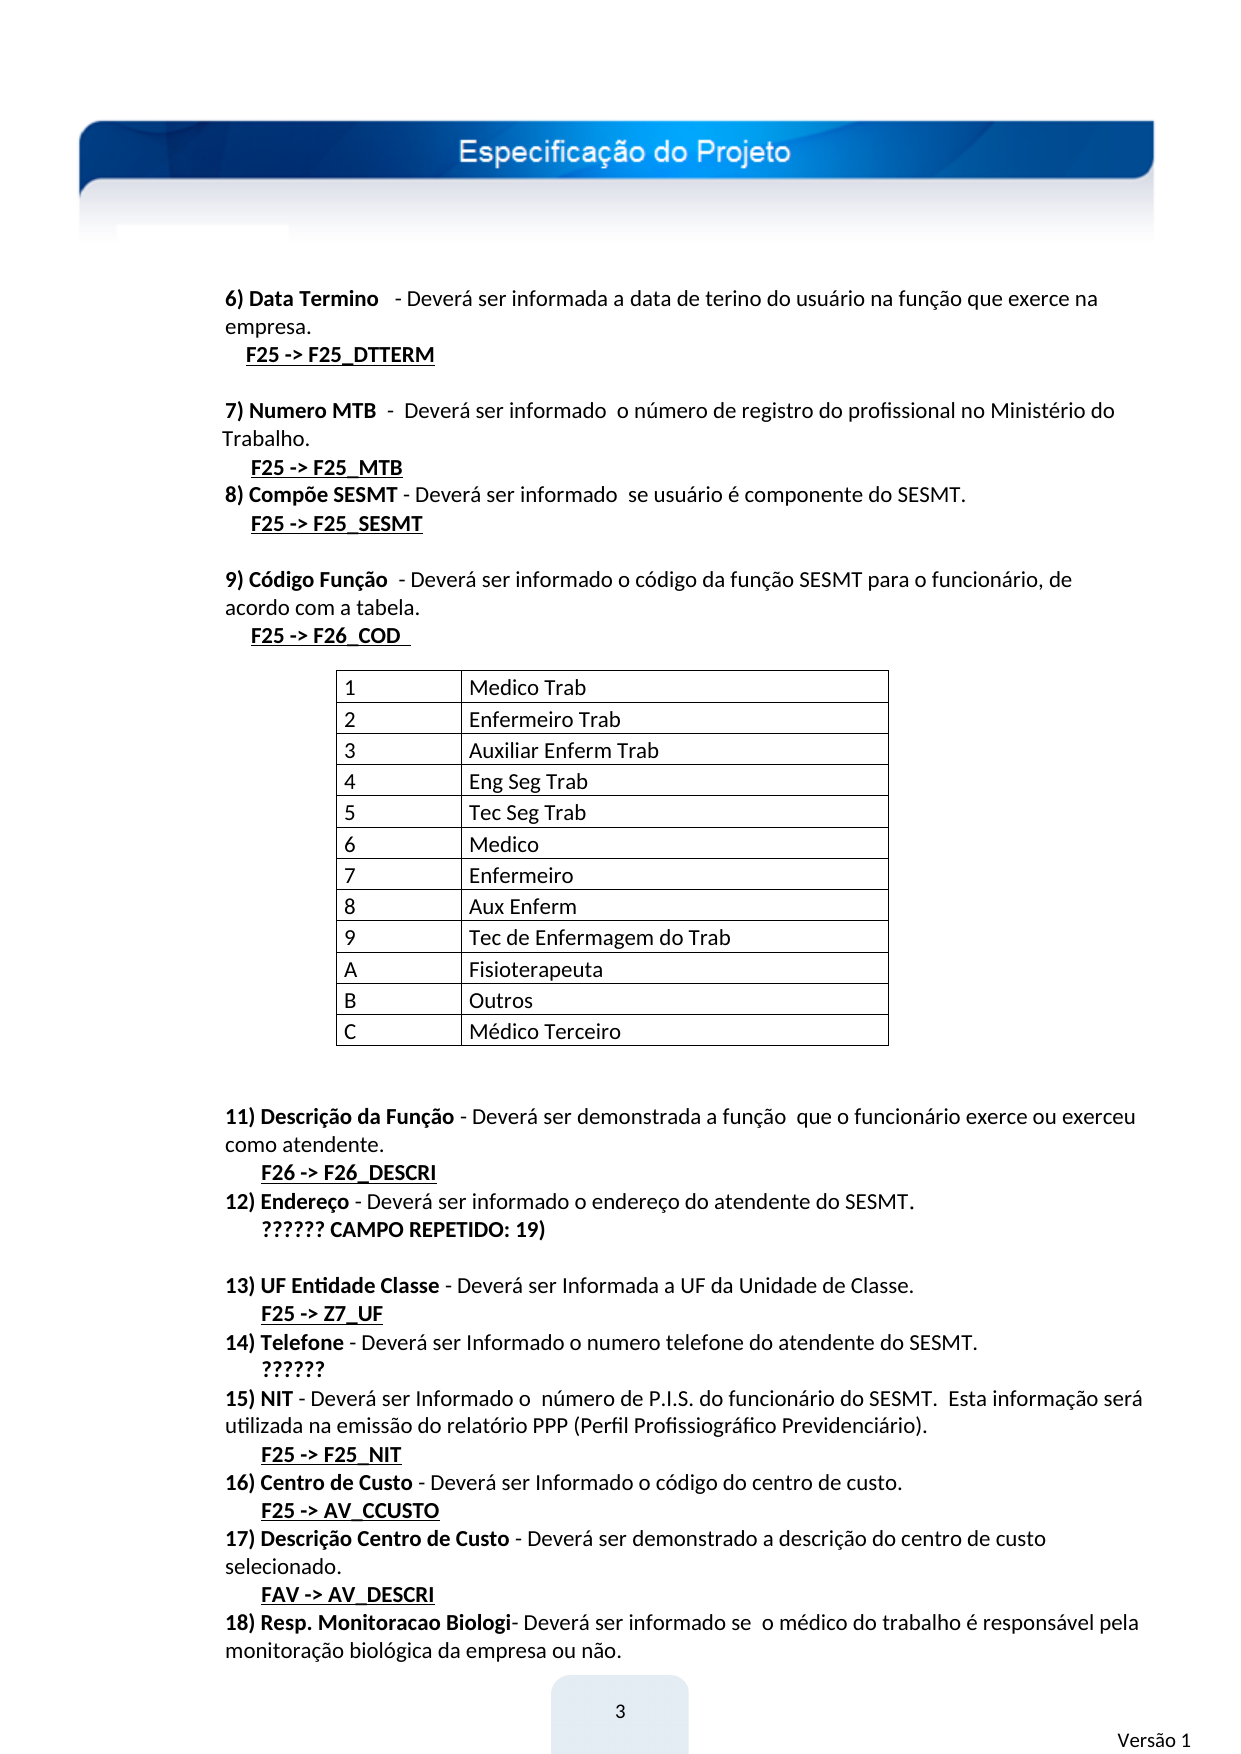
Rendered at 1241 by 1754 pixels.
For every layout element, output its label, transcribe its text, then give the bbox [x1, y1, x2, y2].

table_cell Eng Seg Trab [462, 765, 888, 795]
table_cell Aux Enferm [462, 890, 888, 920]
text 13) UF Entidade Classe - Deverá ser Informada a UF da Unidade de Classe. [75, 1272, 1165, 1299]
table_header 1 [337, 671, 461, 702]
text 14) Telefone - Deverá ser Informado o numero telefone do atendente do SESMT. [75, 1328, 1165, 1356]
text F25 -> F25_NIT [75, 1440, 1165, 1468]
table_cell 6 [337, 828, 461, 858]
text 9) Código Função - Deverá ser informado o código da função SESMT para o funcionário, de acordo com a tabela. [75, 565, 1165, 621]
text F25 -> F25_DTTERM [75, 341, 1165, 368]
table_cell Fisioterapeuta [462, 953, 888, 983]
text 6) Data Termino - Deverá ser informada a data de terino do usuário na função que exerce na empresa. [75, 284, 1165, 341]
text F26 -> F26_DESCRI [75, 1158, 1165, 1186]
text 11) Descrição da Função - Deverá ser demonstrada a função que o funcionário exerce ou exerceu como atendente. [75, 1102, 1165, 1158]
table_cell Tec Seg Trab [462, 796, 888, 827]
table_cell Enfermeiro [462, 859, 888, 889]
text F25 -> AV_CCUSTO [75, 1496, 1165, 1524]
table_cell Outros [462, 984, 888, 1014]
table_cell Médico Terceiro [462, 1015, 888, 1045]
table_cell A [337, 953, 461, 983]
picture [75, 115, 1157, 285]
table_cell 9 [337, 921, 461, 952]
text 7) Numero MTB - Deverá ser informado o número de registro do profissional no Ministério do Trabalho. [75, 397, 1165, 453]
text 15) NIT - Deverá ser Informado o número de P.I.S. do funcionário do SESMT. Esta informação será utilizada na emissão do relatório PPP (Perfil Profissiográfico Previdenciário). [75, 1384, 1165, 1440]
text F25 -> Z7_UF [75, 1299, 1165, 1328]
table_cell 8 [337, 890, 461, 920]
table_cell Enfermeiro Trab [462, 703, 888, 733]
text F25 -> F25_MTB [75, 453, 1165, 481]
text 16) Centro de Custo - Deverá ser Informado o código do centro de custo. [75, 1468, 1165, 1496]
text ?????? [75, 1356, 1165, 1384]
table_cell 5 [337, 796, 461, 827]
picture [551, 1675, 689, 1754]
table_cell B [337, 984, 461, 1014]
text 18) Resp. Monitoracao Biologi- Deverá ser informado se o médico do trabalho é responsável pela monitoração biológica da empresa ou não. [75, 1608, 1165, 1664]
table_header Medico Trab [462, 671, 888, 702]
text ?????? CAMPO REPETIDO: 19) [75, 1216, 1165, 1243]
text F25 -> F25_SESMT [75, 509, 1165, 537]
table_cell Tec de Enfermagem do Trab [462, 921, 888, 952]
table_cell 2 [337, 703, 461, 733]
text FAV -> AV_DESCRI [75, 1580, 1165, 1608]
text 17) Descrição Centro de Custo - Deverá ser demonstrado a descrição do centro de custo selecionado. [75, 1524, 1165, 1580]
text 8) Compõe SESMT - Deverá ser informado se usuário é componente do SESMT. [75, 481, 1165, 509]
text 12) Endereço - Deverá ser informado o endereço do atendente do SESMT. [75, 1186, 1165, 1216]
table_cell C [337, 1015, 461, 1045]
table_cell 4 [337, 765, 461, 795]
text F25 -> F26_COD [75, 621, 1165, 649]
table_cell Auxiliar Enferm Trab [462, 734, 888, 764]
table_cell Medico [462, 828, 888, 858]
table_cell 3 [337, 734, 461, 764]
table_cell 7 [337, 859, 461, 889]
